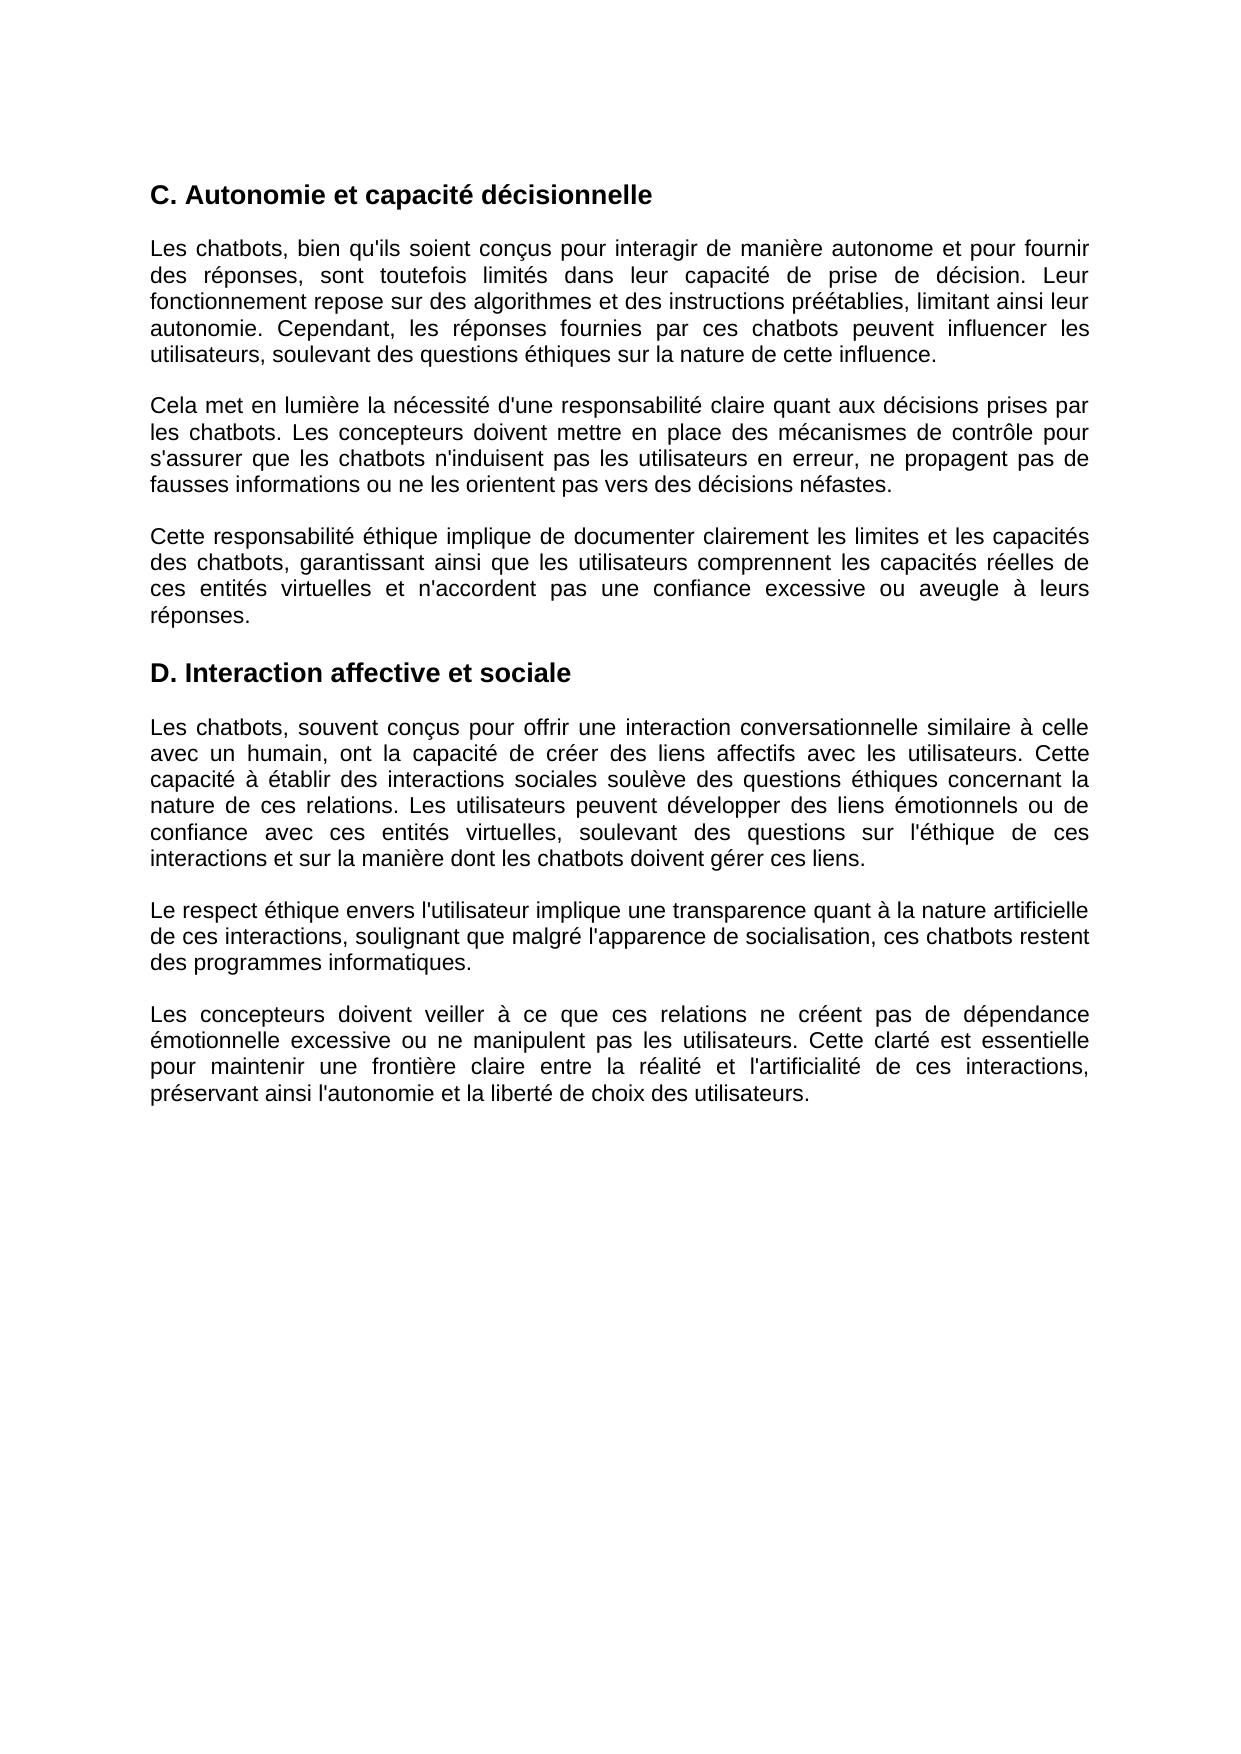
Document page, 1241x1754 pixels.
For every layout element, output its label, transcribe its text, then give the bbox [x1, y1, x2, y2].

text Cela met en lumière la nécessité d'une responsabilité claire quant aux décisions prises par les chatbots. Les concepteurs doivent mettre en place des mécanismes de contrôle pour s'assurer que les chatbots n'induisent pas les utilisateurs en erreur, ne propagent pas de fausses informations ou ne les orientent pas vers des décisions néfastes. [150, 392, 1090, 498]
subtitle C. Autonomie et capacité décisionnelle [150, 179, 1090, 210]
subtitle D. Interaction affective et sociale [150, 657, 1090, 688]
text Le respect éthique envers l'utilisateur implique une transparence quant à la nature artificielle de ces interactions, soulignant que malgré l'apparence de socialisation, ces chatbots restent des programmes informatiques. [150, 897, 1090, 976]
text Les concepteurs doivent veiller à ce que ces relations ne créent pas de dépendance émotionnelle excessive ou ne manipulent pas les utilisateurs. Cette clarté est essentielle pour maintenir une frontière claire entre la réalité et l'artificialité de ces interactions, préservant ainsi l'autonomie et la liberté de choix des utilisateurs. [150, 1001, 1090, 1106]
text Les chatbots, bien qu'ils soient conçus pour interagir de manière autonome et pour fournir des réponses, sont toutefois limités dans leur capacité de prise de décision. Leur fonctionnement repose sur des algorithmes et des instructions préétablies, limitant ainsi leur autonomie. Cependant, les réponses fournies par ces chatbots peuvent influencer les utilisateurs, soulevant des questions éthiques sur la nature de cette influence. [150, 235, 1090, 367]
text Les chatbots, souvent conçus pour offrir une interaction conversationnelle similaire à celle avec un humain, ont la capacité de créer des liens affectifs avec les utilisateurs. Cette capacité à établir des interactions sociales soulève des questions éthiques concernant la nature de ces relations. Les utilisateurs peuvent développer des liens émotionnels ou de confiance avec ces entités virtuelles, soulevant des questions sur l'éthique de ces interactions et sur la manière dont les chatbots doivent gérer ces liens. [150, 713, 1090, 872]
text Cette responsabilité éthique implique de documenter clairement les limites et les capacités des chatbots, garantissant ainsi que les utilisateurs comprennent les capacités réelles de ces entités virtuelles et n'accordent pas une confiance excessive ou aveugle à leurs réponses. [150, 523, 1090, 628]
